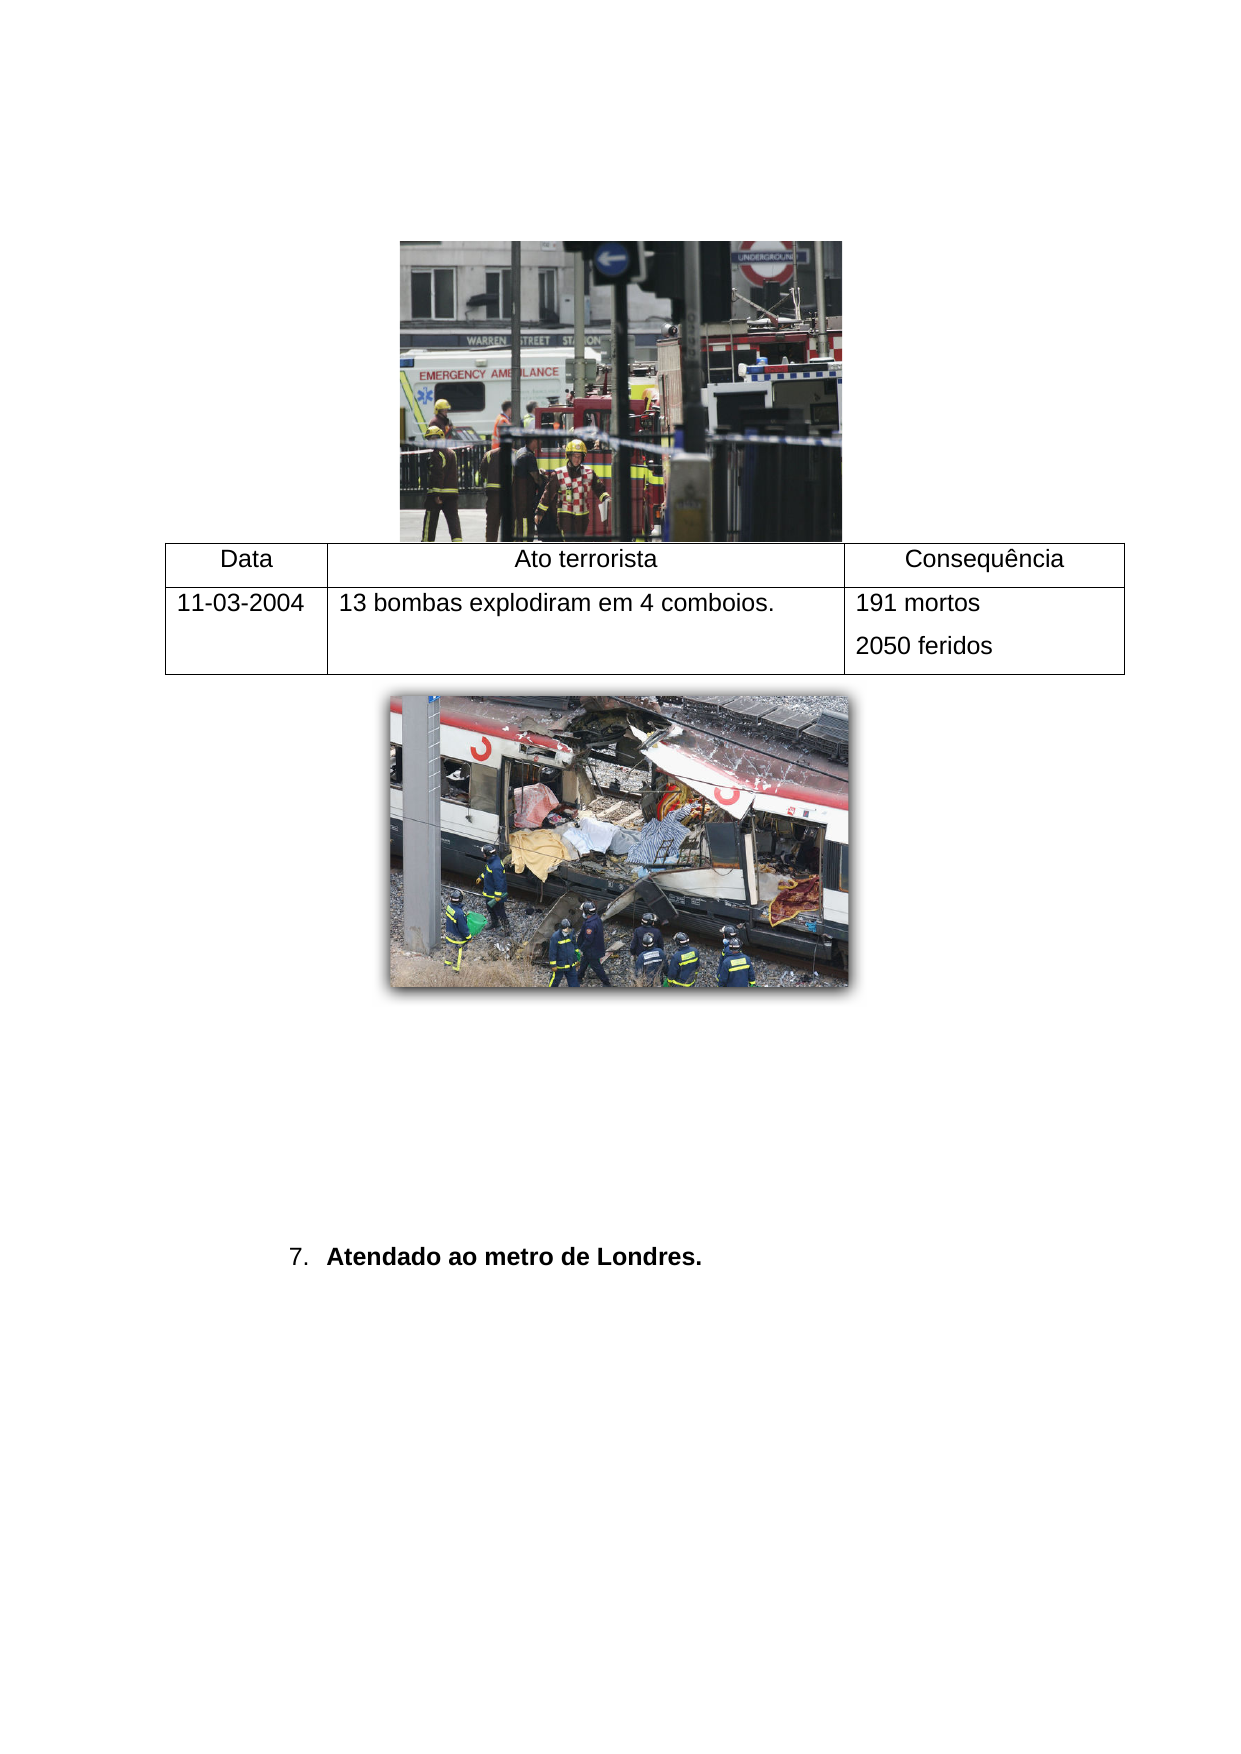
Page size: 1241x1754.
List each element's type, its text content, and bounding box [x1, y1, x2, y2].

table_cell 11-03-2004 [166, 588, 327, 674]
table_cell 191 mortos 2050 feridos [845, 588, 1124, 674]
table_header Data [166, 544, 327, 587]
list Atendado ao metro de Londres. [288, 1242, 1063, 1271]
table_header Ato terrorista [328, 544, 844, 587]
picture [399, 241, 843, 542]
table_cell 13 bombas explodiram em 4 comboios. [328, 588, 844, 674]
table_header Consequência [845, 544, 1124, 587]
picture [390, 696, 849, 987]
